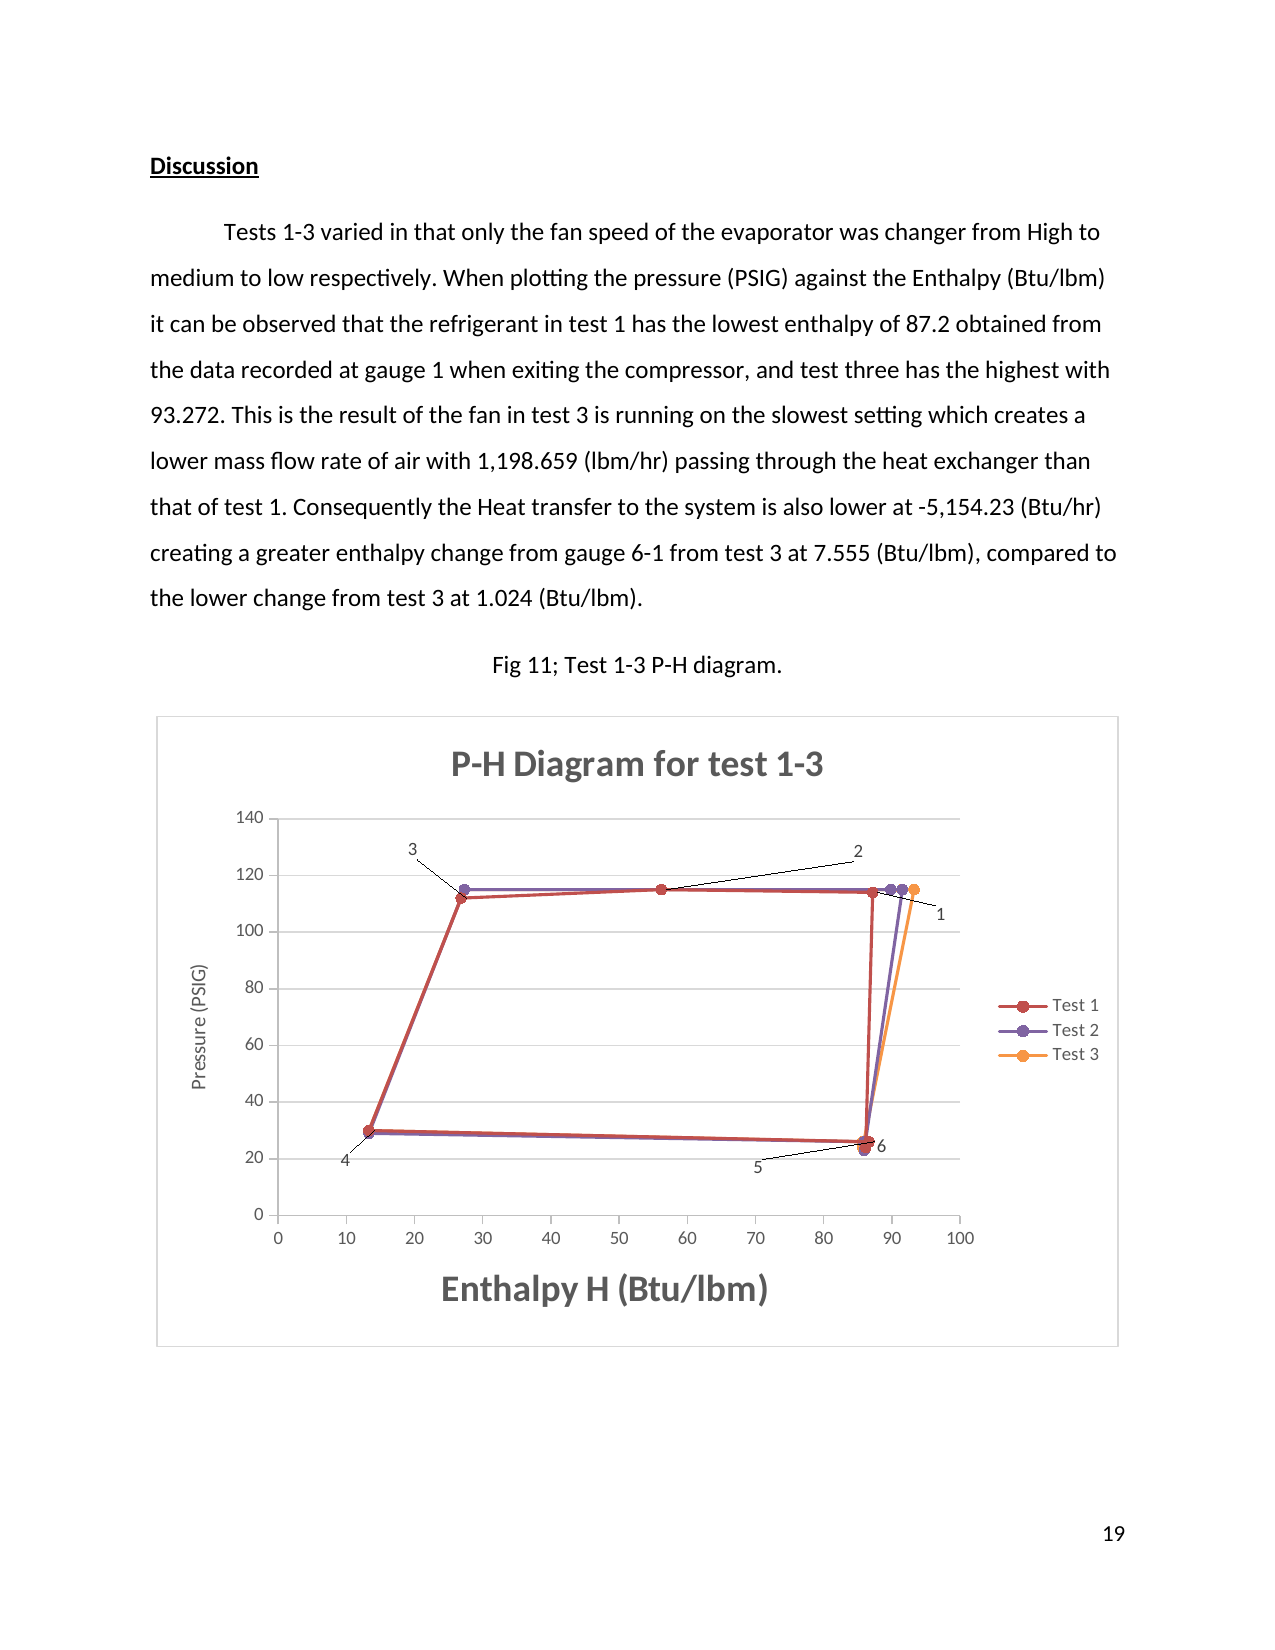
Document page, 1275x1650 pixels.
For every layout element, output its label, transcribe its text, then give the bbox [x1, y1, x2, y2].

text Discussion [150, 150, 1125, 181]
text Tests 1-3 varied in that only the fan speed of the evaporator was changer from High to medium to low respectively. When plotting the pressure (PSIG) against the Enthalpy (Btu/lbm) it can be observed that the refrigerant in test 1 has the lowest enthalpy of 87.2 obtained from the data recorded at gauge 1 when exiting the compressor, and test three has the highest with 93.272. This is the result of the fan in test 3 is running on the slowest setting which creates a lower mass flow rate of air with 1,198.659 (lbm/hr) passing through the heat exchanger than that of test 1. Consequently the Heat transfer to the system is also lower at -5,154.23 (Btu/hr) creating a greater enthalpy change from gauge 6-1 from test 3 at 7.555 (Btu/lbm), compared to the lower change from test 3 at 1.024 (Btu/lbm). [150, 217, 1125, 613]
text Fig 11; Test 1-3 P-H diagram. [150, 649, 1125, 679]
